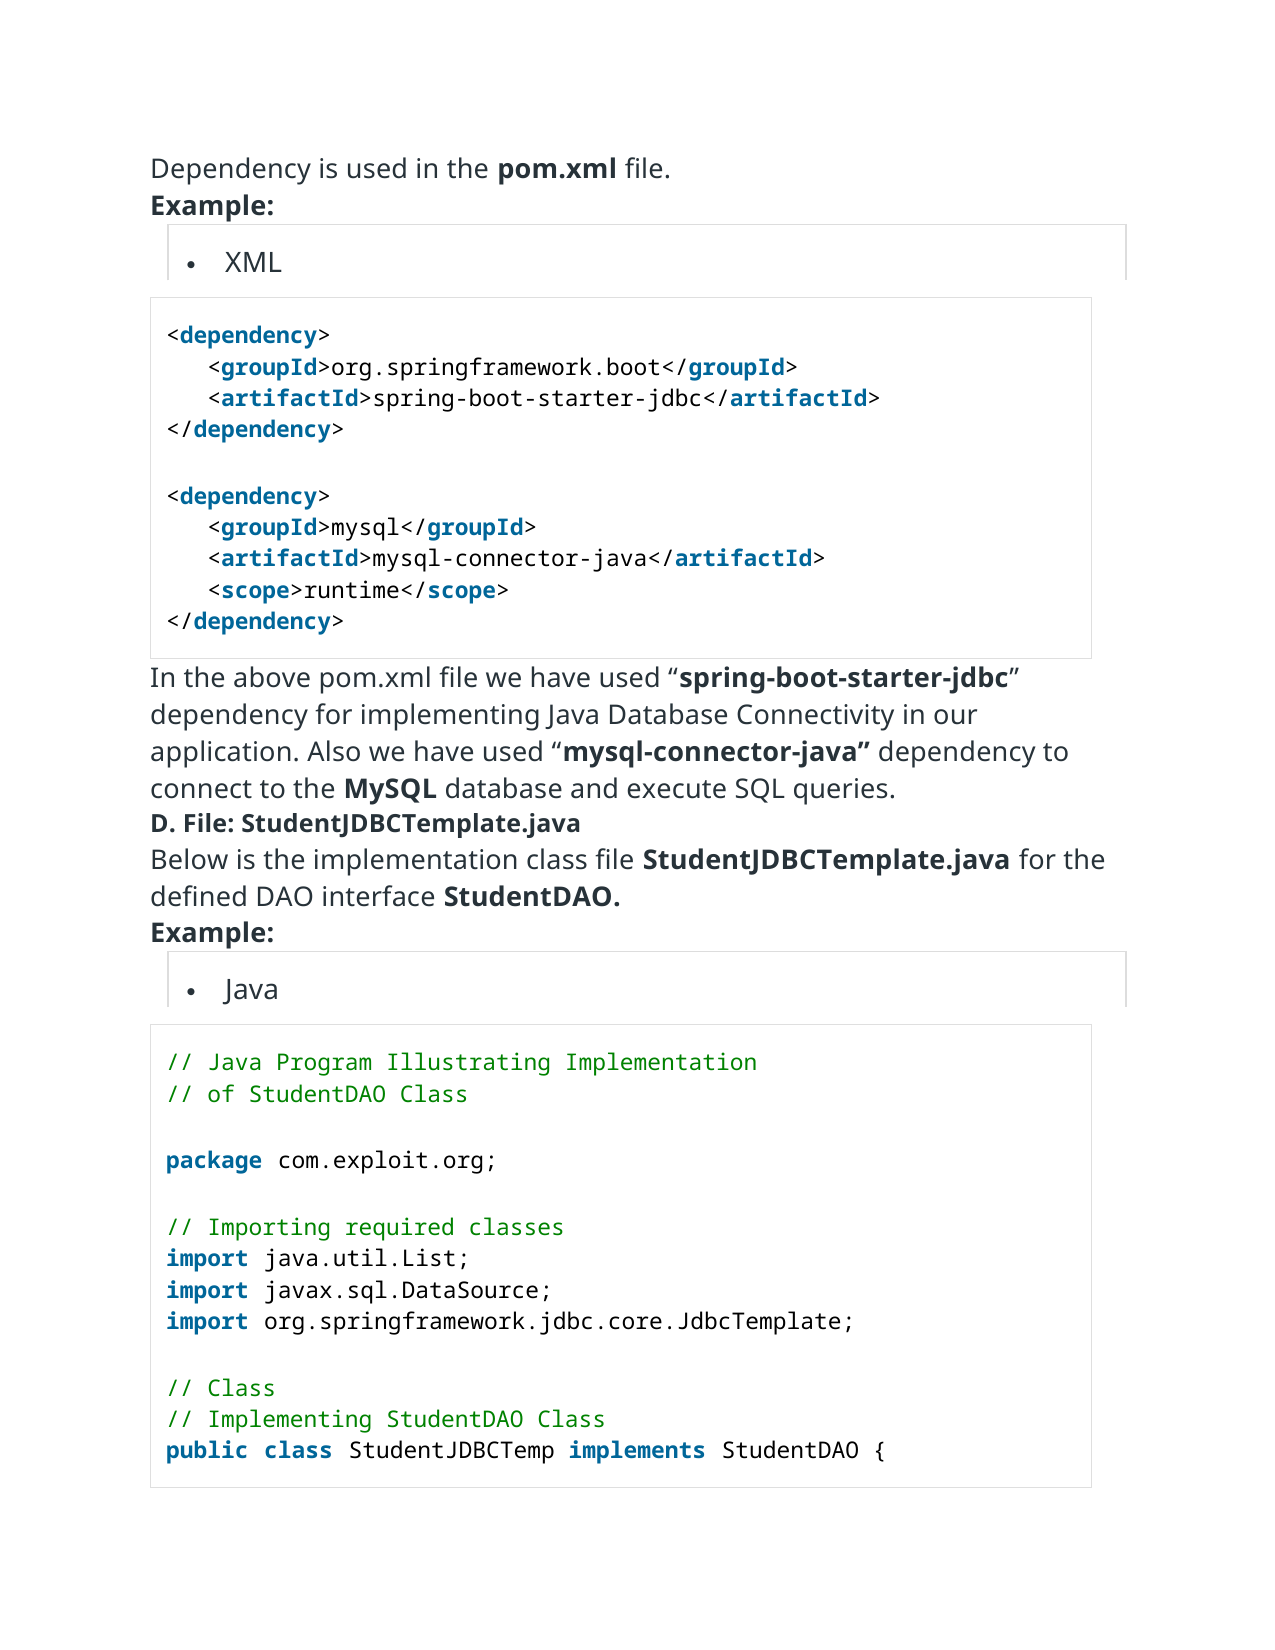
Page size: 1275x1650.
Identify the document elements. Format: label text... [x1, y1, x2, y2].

text Example: [150, 914, 1125, 951]
text Below is the implementation class file StudentJDBCTemplate.java for the defined DAO interface StudentDAO. [150, 840, 1125, 914]
text In the above pom.xml file we have used “spring-boot-starter-jdbc” dependency for implementing Java Database Connectivity in our application. Also we have used “mysql-connector-java” dependency to connect to the MySQL database and execute SQL queries. [150, 658, 1125, 806]
list Java [169, 952, 1125, 1007]
text D. File: StudentJDBCTemplate.java [150, 806, 1125, 840]
text Dependency is used in the pom.xml file. [150, 150, 1125, 187]
list XML [169, 225, 1125, 280]
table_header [151, 1025, 1091, 1487]
text Example: [150, 187, 1125, 224]
table_header <dependency> <groupId>org.springframework.boot</groupId> <artifactId>spring-boot-starter-jdbc</artifactId> </dependency> <dependency> <groupId>mysql</groupId> <artifactId>mysql-connector-java</artifactId> <scope>runtime</scope> </dependency> [151, 298, 1091, 658]
